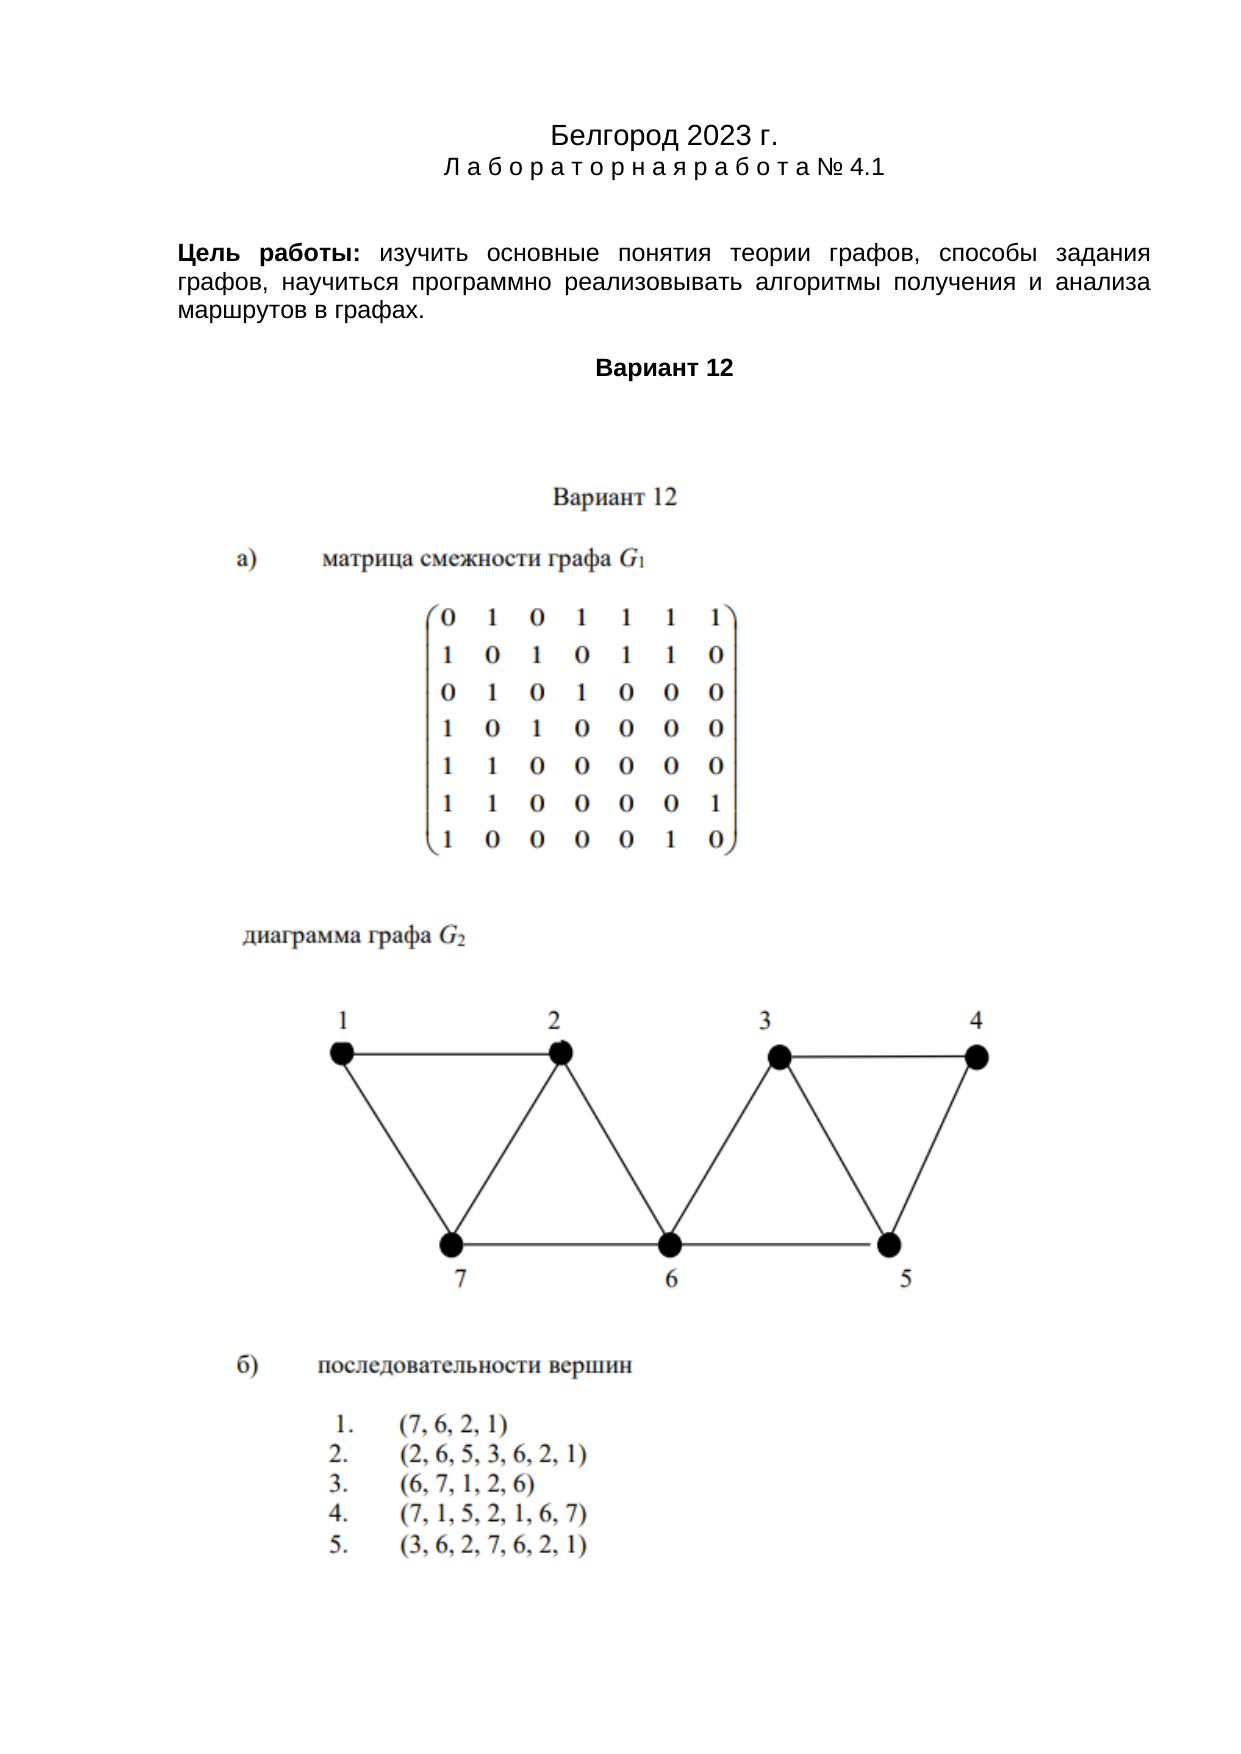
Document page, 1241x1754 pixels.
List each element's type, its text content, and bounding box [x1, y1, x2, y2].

picture [177, 410, 1087, 1603]
text Вариант 12 [177, 353, 1152, 382]
text Белгород 2023 г. [177, 118, 1152, 152]
text Л а б о р а т о р н а я р а б о т а № 4.1 [177, 152, 1152, 180]
text Цель работы: изучить основные понятия теории графов, способы задания графов, научиться программно реализовывать алгоритмы получения и анализа маршрутов в графах. [177, 238, 1152, 324]
